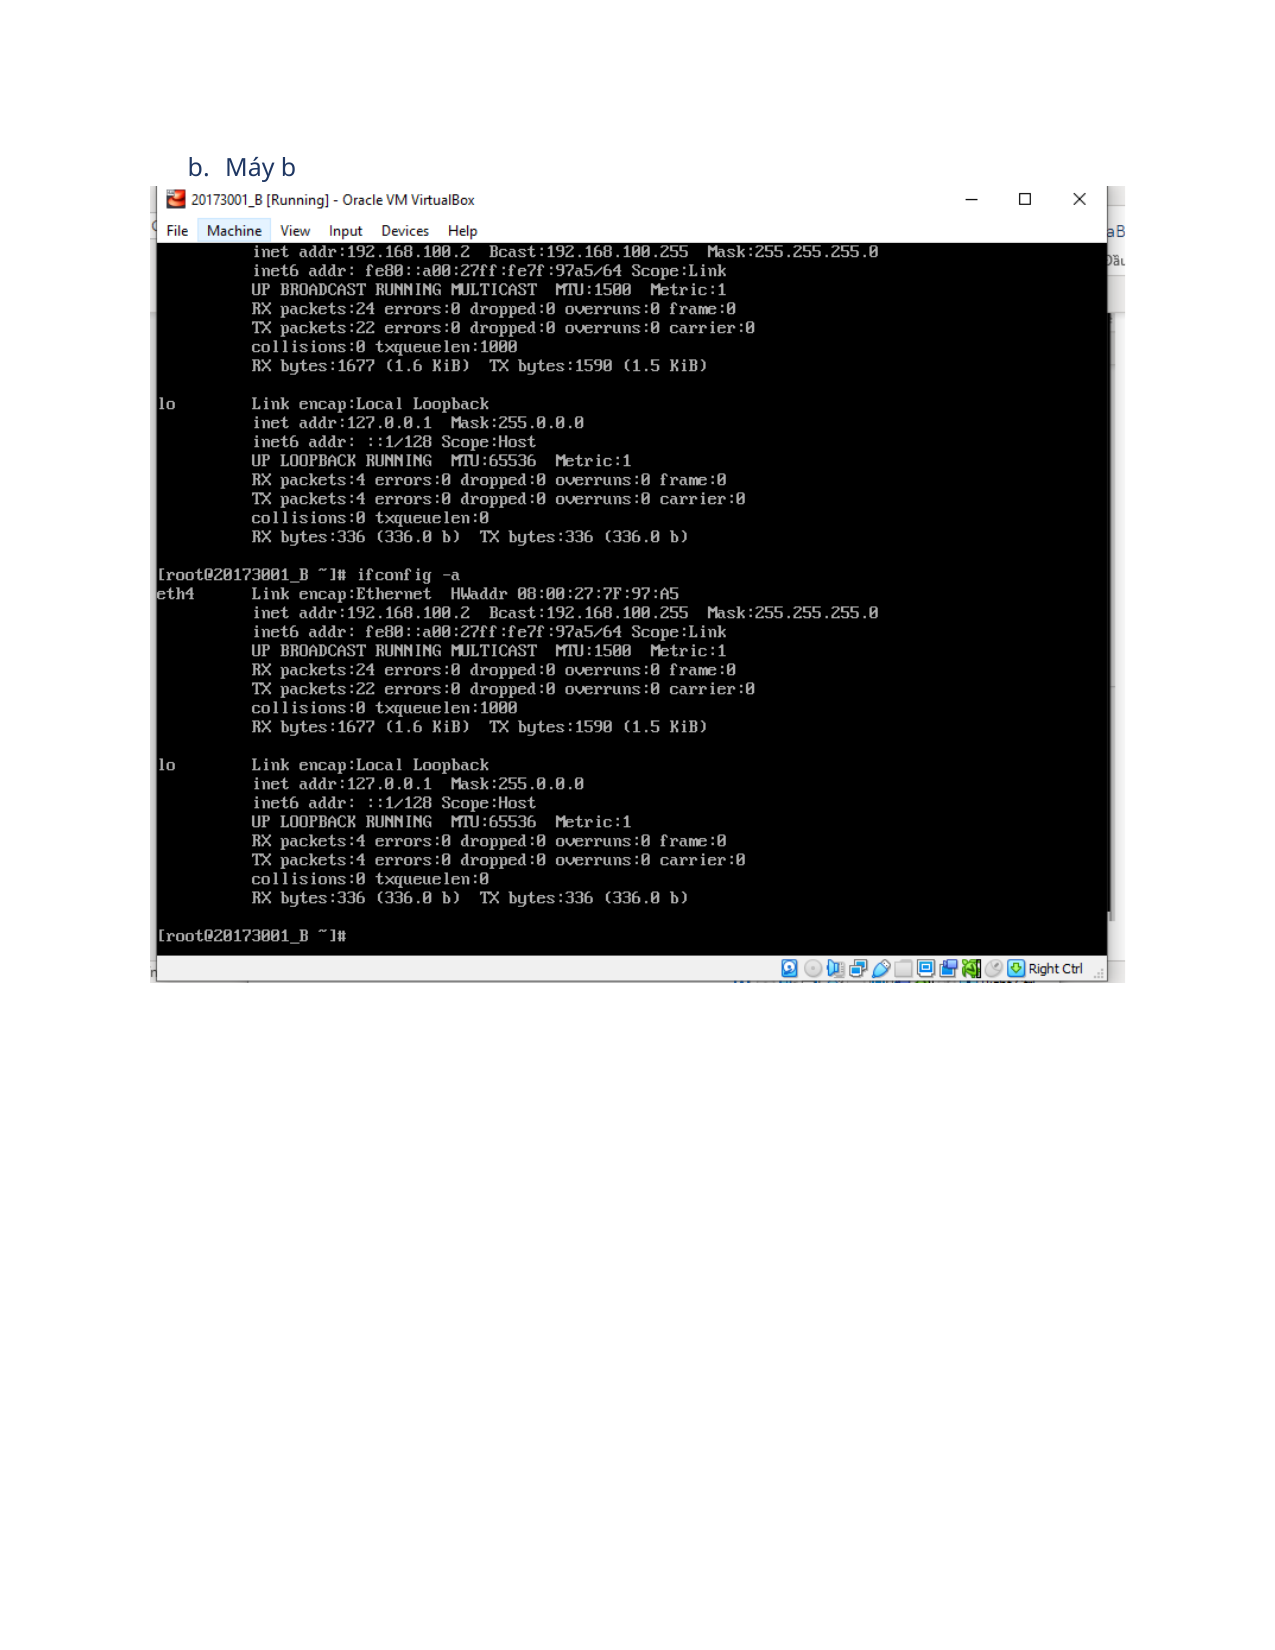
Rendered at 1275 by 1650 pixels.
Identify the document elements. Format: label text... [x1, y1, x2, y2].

subtitle Máy b [187, 150, 1125, 184]
picture [150, 186, 1125, 983]
